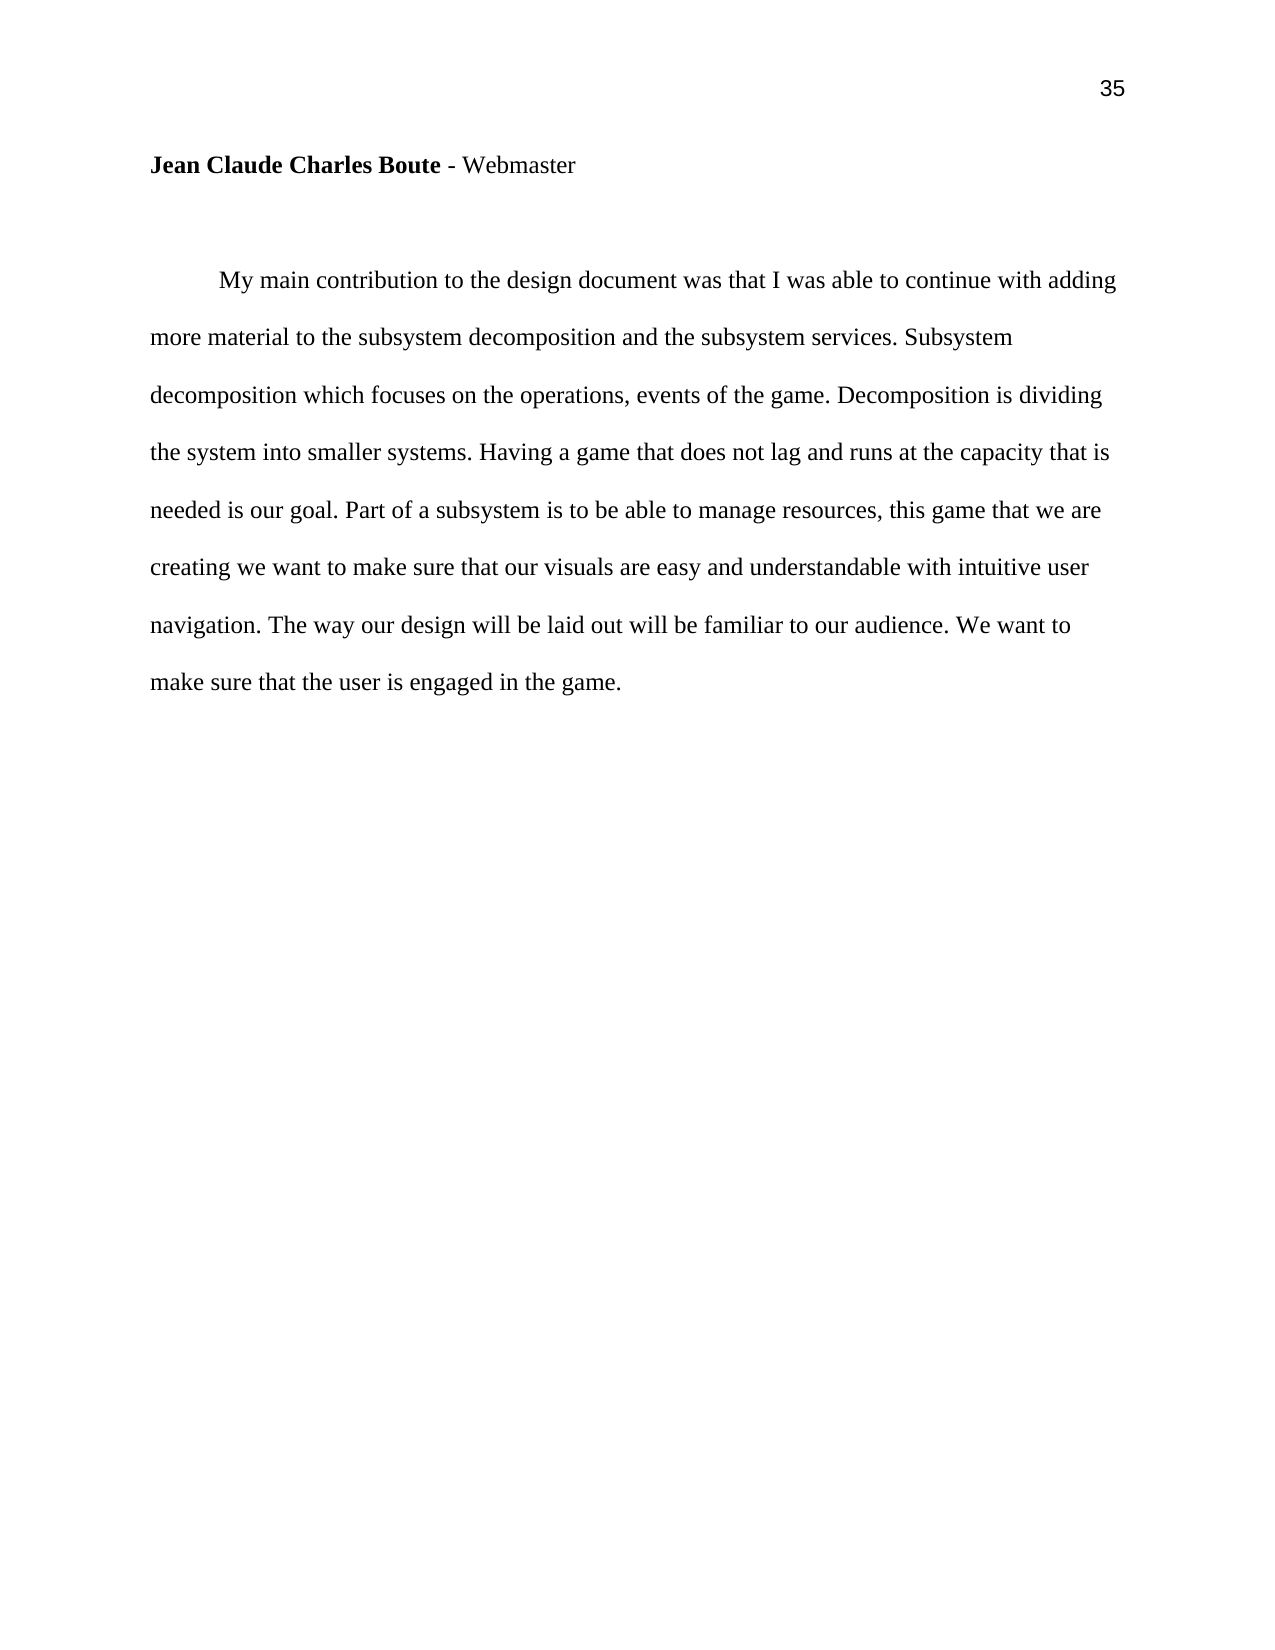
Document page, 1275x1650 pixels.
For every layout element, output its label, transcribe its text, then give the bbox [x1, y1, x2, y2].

text My main contribution to the design document was that I was able to continue with adding more material to the subsystem decomposition and the subsystem services. Subsystem decomposition which focuses on the operations, events of the game. Decomposition is dividing the system into smaller systems. Having a game that does not lag and runs at the capacity that is needed is our goal. Part of a subsystem is to be able to manage resources, this game that we are creating we want to make sure that our visuals are easy and understandable with intuitive user navigation. The way our design will be laid out will be familiar to our audience. We want to make sure that the user is engaged in the game. [150, 265, 1125, 696]
text Jean Claude Charles Boute - Webmaster [150, 150, 1125, 179]
